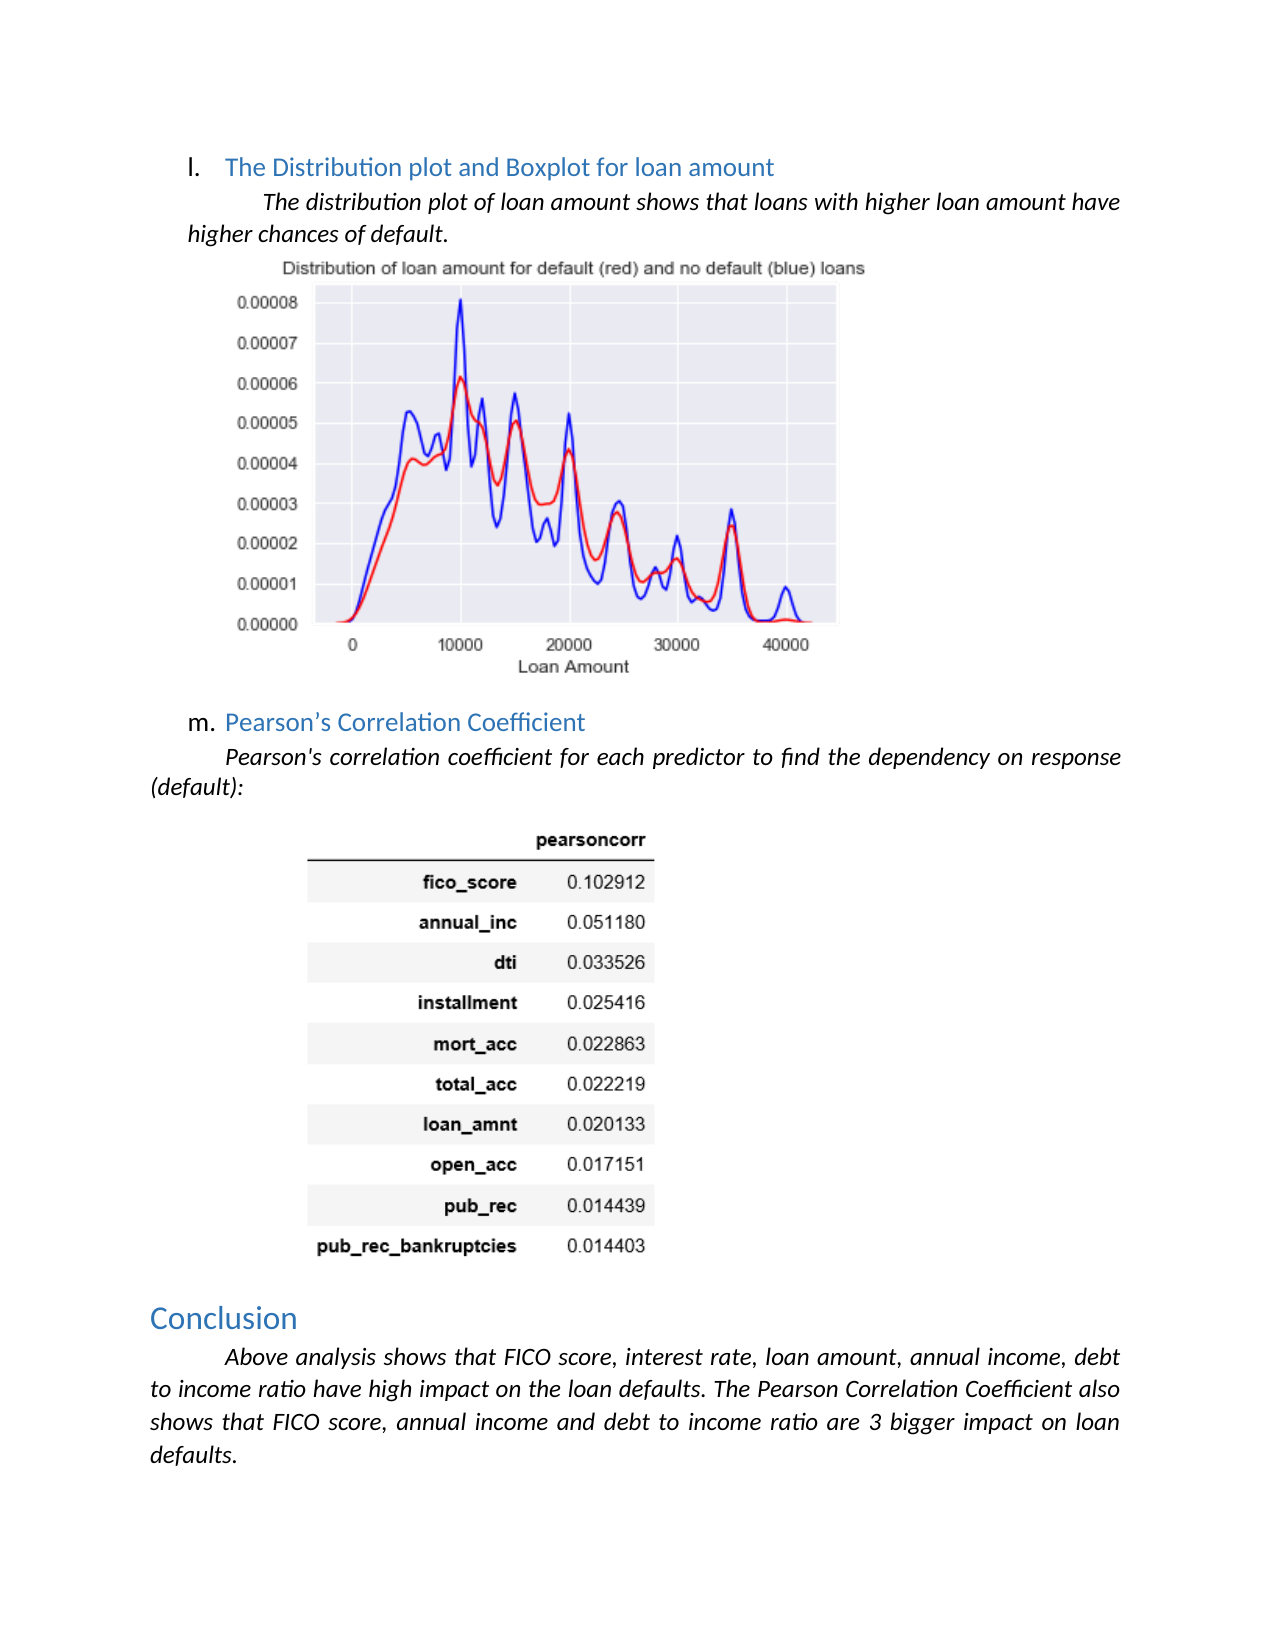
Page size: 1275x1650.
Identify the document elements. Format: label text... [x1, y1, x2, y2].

picture [225, 251, 877, 687]
subtitle Pearson’s Correlation Coefficient [187, 705, 1125, 738]
subtitle Pearson's correlation coefficient for each predictor to find the dependency on response (default): [150, 741, 1125, 802]
subtitle The Distribution plot and Boxplot for loan amount [187, 150, 1125, 183]
text Above analysis shows that FICO score, interest rate, loan amount, annual income, debt to income ratio have high impact on the loan defaults. The Pearson Correlation Coefficient also shows that FICO score, annual income and debt to income ratio are 3 bigger impact on loan defaults. [150, 1341, 1125, 1470]
text The distribution plot of loan amount shows that loans with higher loan amount have higher chances of default. [187, 186, 1125, 249]
picture [300, 802, 677, 1270]
subtitle Conclusion [150, 1297, 1125, 1337]
